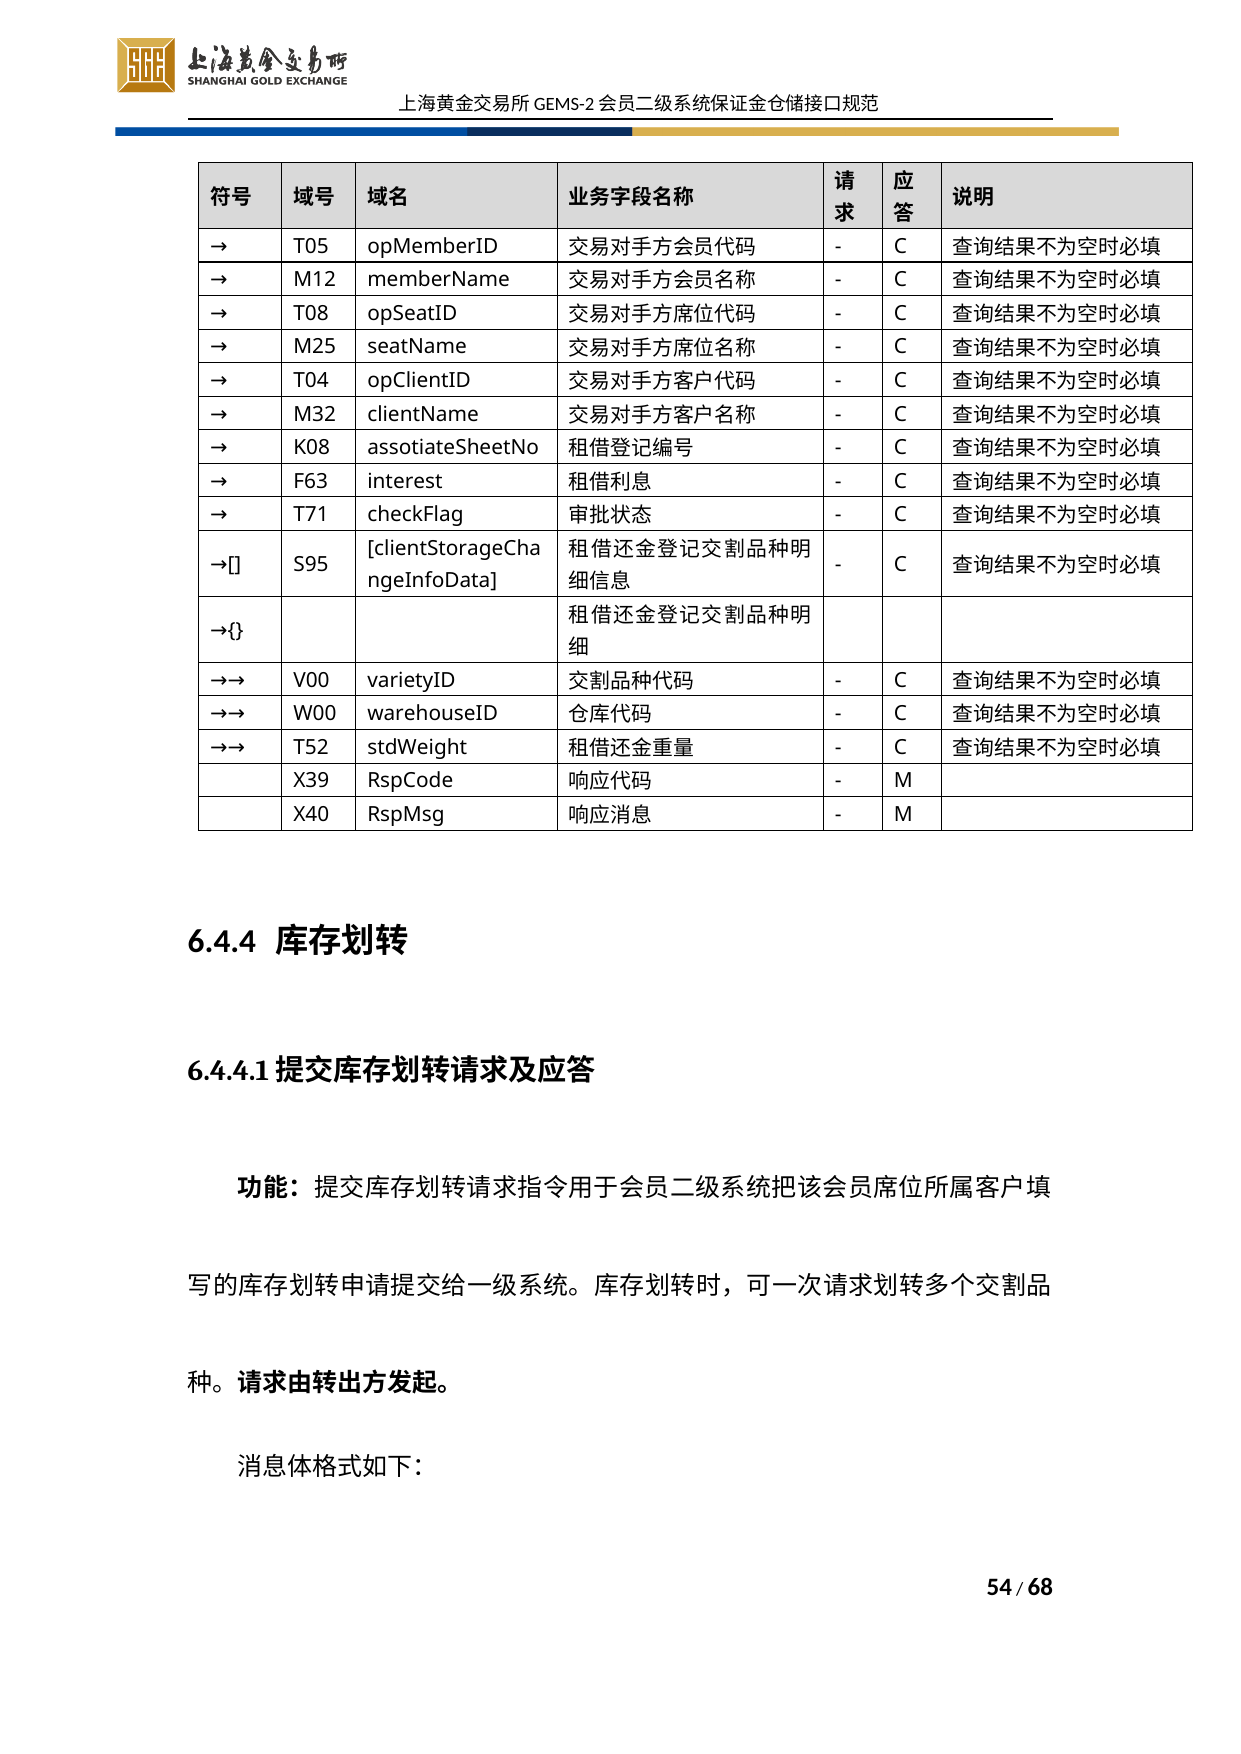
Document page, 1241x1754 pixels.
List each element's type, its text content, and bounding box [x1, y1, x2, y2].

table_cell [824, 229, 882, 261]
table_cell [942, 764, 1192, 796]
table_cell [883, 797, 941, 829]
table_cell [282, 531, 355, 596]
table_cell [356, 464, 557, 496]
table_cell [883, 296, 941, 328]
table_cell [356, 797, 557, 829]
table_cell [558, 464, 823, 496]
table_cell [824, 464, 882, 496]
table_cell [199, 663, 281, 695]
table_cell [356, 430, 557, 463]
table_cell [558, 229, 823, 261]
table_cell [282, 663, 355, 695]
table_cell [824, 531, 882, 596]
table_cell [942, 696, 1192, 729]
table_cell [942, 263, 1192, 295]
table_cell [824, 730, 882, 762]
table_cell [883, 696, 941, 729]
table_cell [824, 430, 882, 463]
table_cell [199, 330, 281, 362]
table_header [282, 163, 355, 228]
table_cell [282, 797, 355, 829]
subtitle 提交库存划转请求及应答 [187, 1035, 1053, 1100]
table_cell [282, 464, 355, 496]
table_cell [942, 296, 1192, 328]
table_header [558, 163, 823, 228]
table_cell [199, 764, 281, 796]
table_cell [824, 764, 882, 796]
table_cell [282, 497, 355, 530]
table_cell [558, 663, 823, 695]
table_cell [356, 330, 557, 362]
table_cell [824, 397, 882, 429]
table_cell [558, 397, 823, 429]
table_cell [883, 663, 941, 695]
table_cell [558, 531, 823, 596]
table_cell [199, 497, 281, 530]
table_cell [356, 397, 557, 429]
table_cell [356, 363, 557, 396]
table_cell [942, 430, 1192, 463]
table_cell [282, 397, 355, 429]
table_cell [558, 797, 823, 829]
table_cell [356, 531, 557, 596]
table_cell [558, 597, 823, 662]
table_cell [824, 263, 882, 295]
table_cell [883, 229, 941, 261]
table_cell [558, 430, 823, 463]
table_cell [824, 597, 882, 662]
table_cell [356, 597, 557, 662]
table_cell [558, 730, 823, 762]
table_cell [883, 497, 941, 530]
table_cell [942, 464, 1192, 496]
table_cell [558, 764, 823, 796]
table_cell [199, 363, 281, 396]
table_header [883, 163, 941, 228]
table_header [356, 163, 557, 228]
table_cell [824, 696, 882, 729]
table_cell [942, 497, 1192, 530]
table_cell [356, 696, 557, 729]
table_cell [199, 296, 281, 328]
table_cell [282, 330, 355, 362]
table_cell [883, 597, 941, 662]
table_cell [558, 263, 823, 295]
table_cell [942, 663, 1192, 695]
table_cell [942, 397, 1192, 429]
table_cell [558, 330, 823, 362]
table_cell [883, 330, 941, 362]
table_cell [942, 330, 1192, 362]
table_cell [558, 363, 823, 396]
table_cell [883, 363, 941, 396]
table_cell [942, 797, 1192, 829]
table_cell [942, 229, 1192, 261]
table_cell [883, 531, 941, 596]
picture [115, 38, 1119, 136]
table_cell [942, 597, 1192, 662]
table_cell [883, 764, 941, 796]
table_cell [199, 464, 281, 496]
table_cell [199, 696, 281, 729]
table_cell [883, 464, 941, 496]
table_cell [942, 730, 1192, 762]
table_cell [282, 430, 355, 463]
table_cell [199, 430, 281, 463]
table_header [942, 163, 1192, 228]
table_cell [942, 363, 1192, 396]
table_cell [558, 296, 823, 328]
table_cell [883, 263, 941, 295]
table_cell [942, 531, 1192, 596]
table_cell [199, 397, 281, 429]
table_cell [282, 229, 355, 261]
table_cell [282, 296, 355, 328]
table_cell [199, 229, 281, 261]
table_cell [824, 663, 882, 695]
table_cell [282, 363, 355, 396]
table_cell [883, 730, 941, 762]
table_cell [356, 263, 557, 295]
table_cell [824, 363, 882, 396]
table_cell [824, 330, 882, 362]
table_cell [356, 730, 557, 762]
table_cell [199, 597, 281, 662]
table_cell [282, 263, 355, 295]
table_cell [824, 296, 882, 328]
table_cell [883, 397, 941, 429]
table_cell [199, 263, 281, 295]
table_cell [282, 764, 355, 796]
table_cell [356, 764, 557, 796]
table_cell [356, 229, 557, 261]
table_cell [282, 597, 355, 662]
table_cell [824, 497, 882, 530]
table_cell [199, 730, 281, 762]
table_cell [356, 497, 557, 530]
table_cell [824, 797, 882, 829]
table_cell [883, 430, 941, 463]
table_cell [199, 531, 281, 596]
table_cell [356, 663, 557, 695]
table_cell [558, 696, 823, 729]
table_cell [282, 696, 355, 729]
subtitle 库存划转 [187, 905, 1053, 970]
text 消息体格式如下： [187, 1432, 1053, 1497]
text 功能：提交库存划转请求指令用于会员二级系统把该会员席位所属客户填写的库存划转申请提交给一级系统。库存划转时，可一次请求划转多个交割品种。请求由转出方发起。 [187, 1153, 1053, 1413]
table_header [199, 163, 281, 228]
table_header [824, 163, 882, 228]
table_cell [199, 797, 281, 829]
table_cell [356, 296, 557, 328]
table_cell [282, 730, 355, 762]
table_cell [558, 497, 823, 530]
